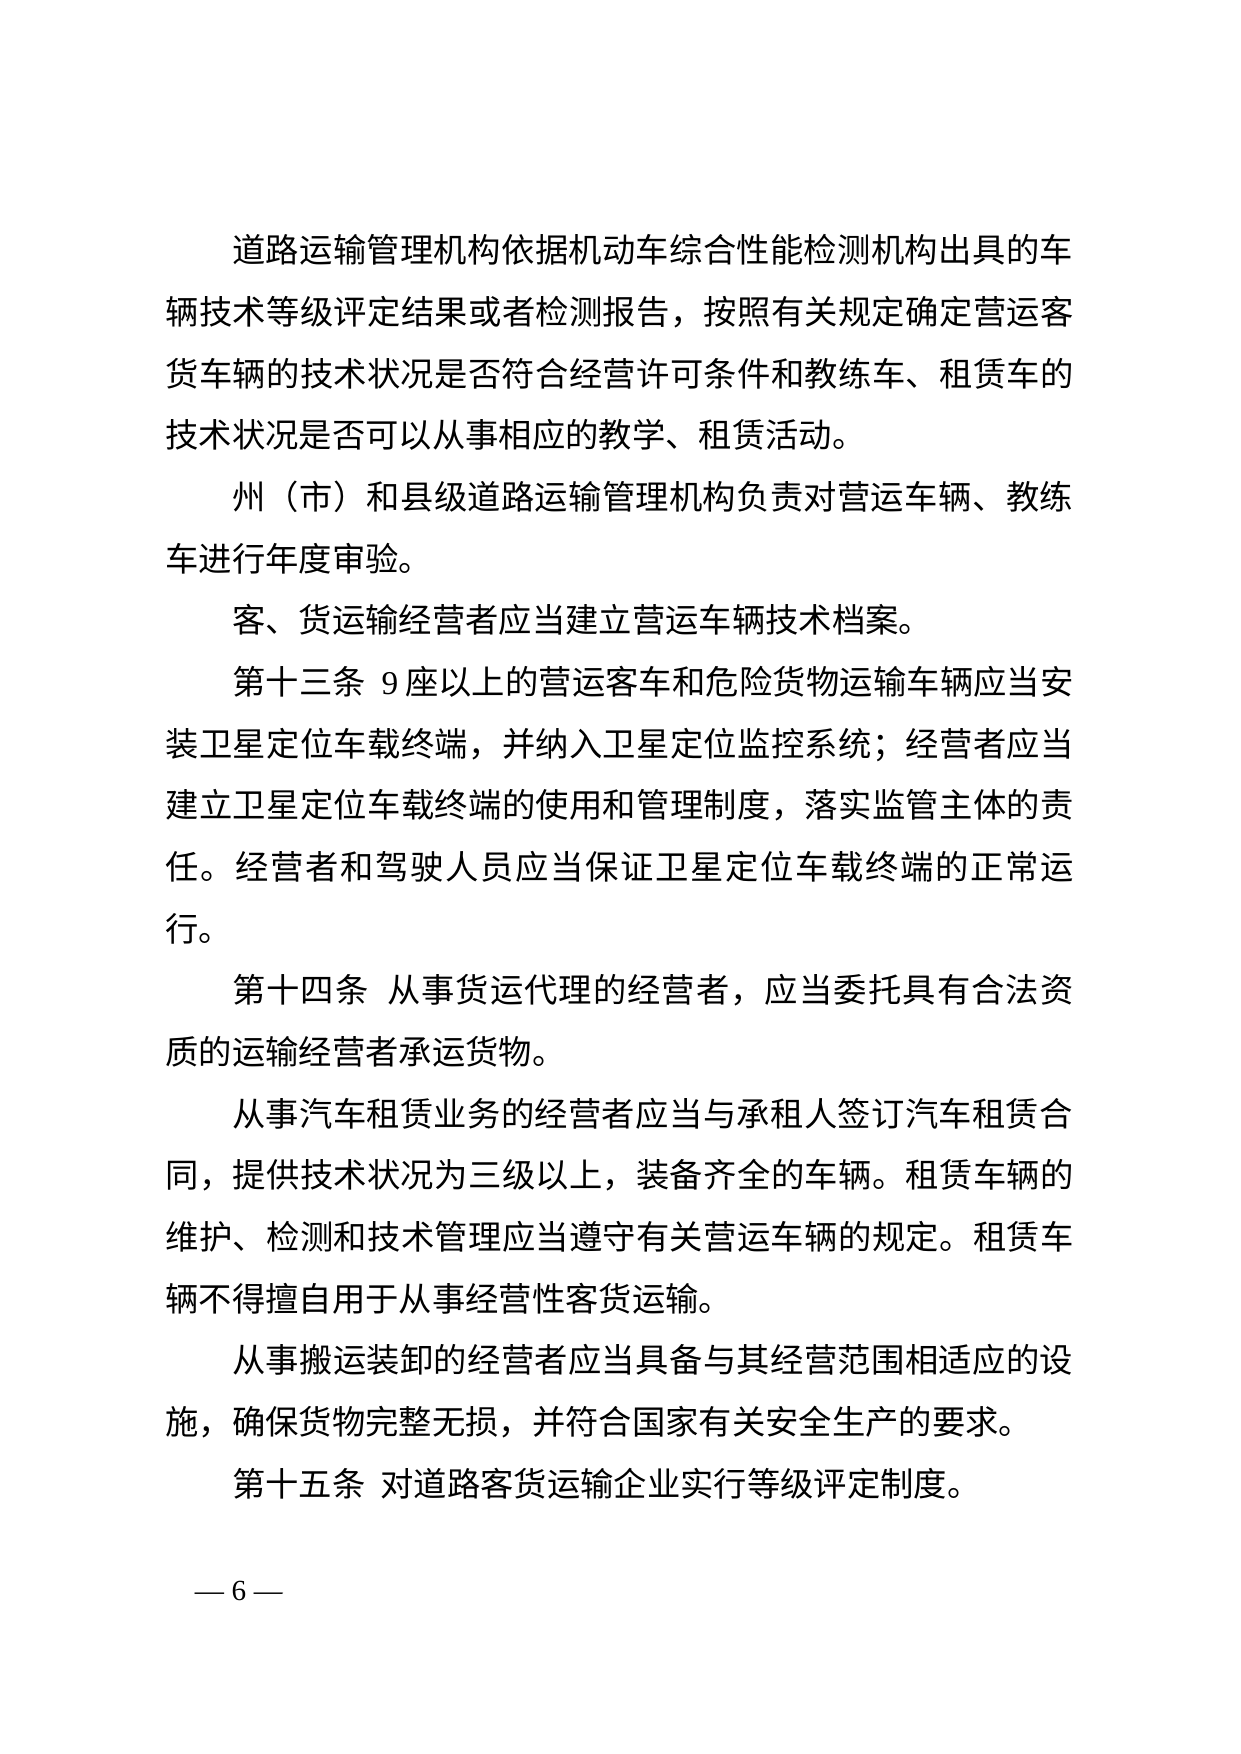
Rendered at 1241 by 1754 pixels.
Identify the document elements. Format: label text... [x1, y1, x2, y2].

text 客、货运输经营者应当建立营运车辆技术档案。 [165, 584, 1075, 645]
text 第十五条 对道路客货运输企业实行等级评定制度。 [165, 1447, 1075, 1509]
text 道路运输管理机构依据机动车综合性能检测机构出具的车辆技术等级评定结果或者检测报告，按照有关规定确定营运客货车辆的技术状况是否符合经营许可条件和教练车、租赁车的技术状况是否可以从事相应的教学、租赁活动。 [165, 214, 1075, 460]
text 从事搬运装卸的经营者应当具备与其经营范围相适应的设施，确保货物完整无损，并符合国家有关安全生产的要求。 [165, 1324, 1075, 1447]
text 州（市）和县级道路运输管理机构负责对营运车辆、教练车进行年度审验。 [165, 460, 1075, 584]
text 第十三条 9座以上的营运客车和危险货物运输车辆应当安装卫星定位车载终端，并纳入卫星定位监控系统；经营者应当建立卫星定位车载终端的使用和管理制度，落实监管主体的责任。经营者和驾驶人员应当保证卫星定位车载终端的正常运行。 [165, 645, 1075, 954]
text 第十四条 从事货运代理的经营者，应当委托具有合法资质的运输经营者承运货物。 [165, 954, 1075, 1077]
text 从事汽车租赁业务的经营者应当与承租人签订汽车租赁合同，提供技术状况为三级以上，装备齐全的车辆。租赁车辆的维护、检测和技术管理应当遵守有关营运车辆的规定。租赁车辆不得擅自用于从事经营性客货运输。 [165, 1077, 1075, 1324]
